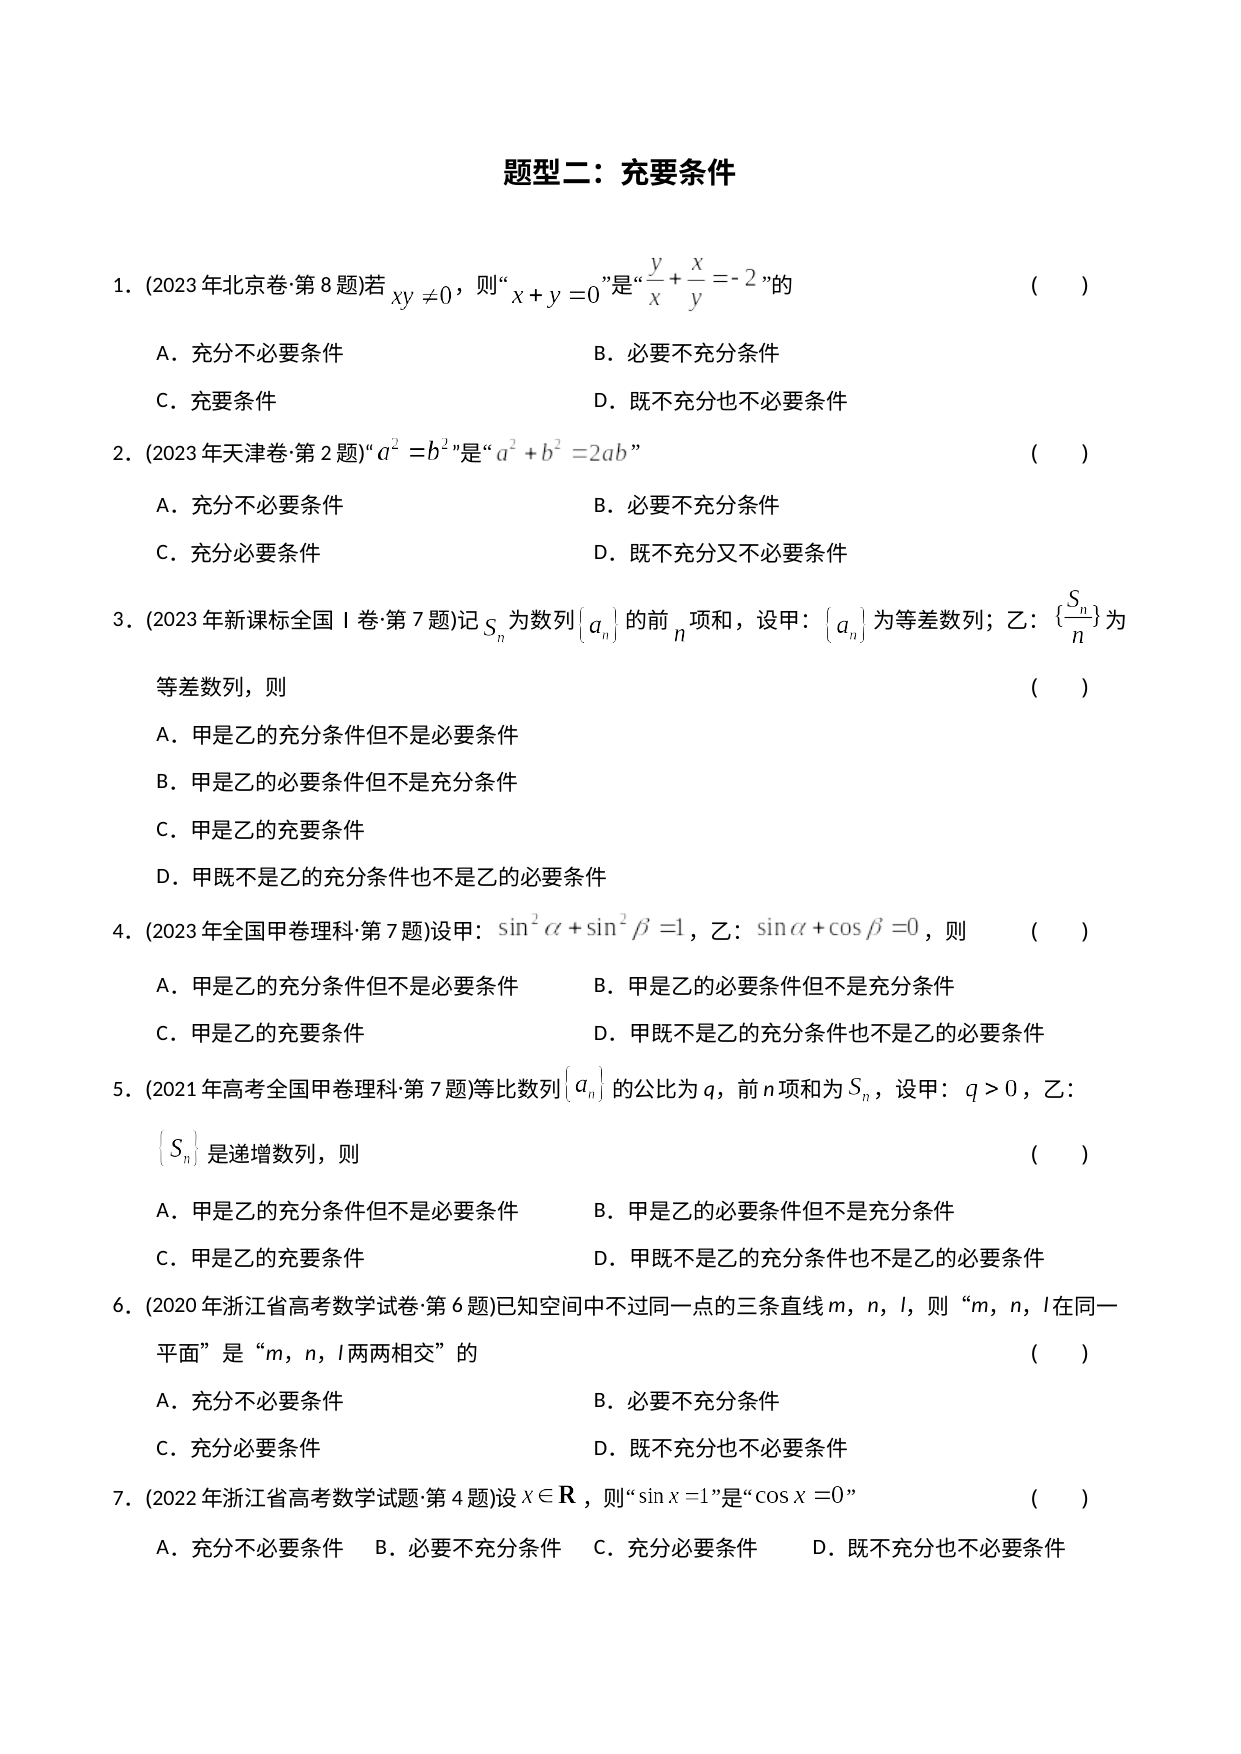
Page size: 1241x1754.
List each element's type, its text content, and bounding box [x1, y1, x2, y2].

text C．充分必要条件 D．既不充分又不必要条件 [156, 536, 1128, 568]
text 3．(2023年新课标全国Ⅰ卷·第7题)记为数列的前项和，设甲：为等差数列；乙：为等差数列，则 ( ) [112, 583, 1128, 702]
text D．甲既不是乙的充分条件也不是乙的必要条件 [156, 860, 1128, 892]
text A．甲是乙的充分条件但不是必要条件 B．甲是乙的必要条件但不是充分条件 [156, 969, 1128, 1000]
text C．甲是乙的充要条件 D．甲既不是乙的充分条件也不是乙的必要条件 [156, 1016, 1128, 1048]
text A．充分不必要条件 B．必要不充分条件 C．充分必要条件 D．既不充分也不必要条件 [156, 1531, 1128, 1562]
text A．甲是乙的充分条件但不是必要条件 [156, 718, 1128, 749]
text 2．(2023年天津卷·第2题)“”是“” ( ) [112, 431, 1128, 473]
text 4．(2023年全国甲卷理科·第7题)设甲：，乙：，则 ( ) [112, 908, 1128, 953]
text C．甲是乙的充要条件 [156, 813, 1128, 844]
text A．充分不必要条件 B．必要不充分条件 [156, 488, 1128, 520]
text 1．(2023年北京卷·第8题)若，则“”是“”的 ( ) [112, 248, 1128, 320]
text 5．(2021年高考全国甲卷理科·第7题)等比数列的公比为q，前n项和为，设甲：，乙：是递增数列，则 ( ) [112, 1064, 1128, 1178]
text 7．(2022年浙江省高考数学试题·第4题)设，则“”是“” ( ) [112, 1479, 1128, 1515]
text A．充分不必要条件 B．必要不充分条件 [156, 336, 1128, 368]
text A．甲是乙的充分条件但不是必要条件 B．甲是乙的必要条件但不是充分条件 [156, 1194, 1128, 1225]
text C．甲是乙的充要条件 D．甲既不是乙的充分条件也不是乙的必要条件 [156, 1241, 1128, 1273]
text C．充分必要条件 D．既不充分也不必要条件 [156, 1431, 1128, 1463]
text 6．(2020年浙江省高考数学试卷·第6题)已知空间中不过同一点的三条直线m，n，l，则“m，n，l在同一平面”是“m，n，l两两相交”的 ( ) [112, 1289, 1128, 1368]
text C．充要条件 D．既不充分也不必要条件 [156, 384, 1128, 415]
text B．甲是乙的必要条件但不是充分条件 [156, 765, 1128, 797]
text A．充分不必要条件 B．必要不充分条件 [156, 1384, 1128, 1416]
subtitle 题型二：充要条件 [112, 150, 1128, 192]
